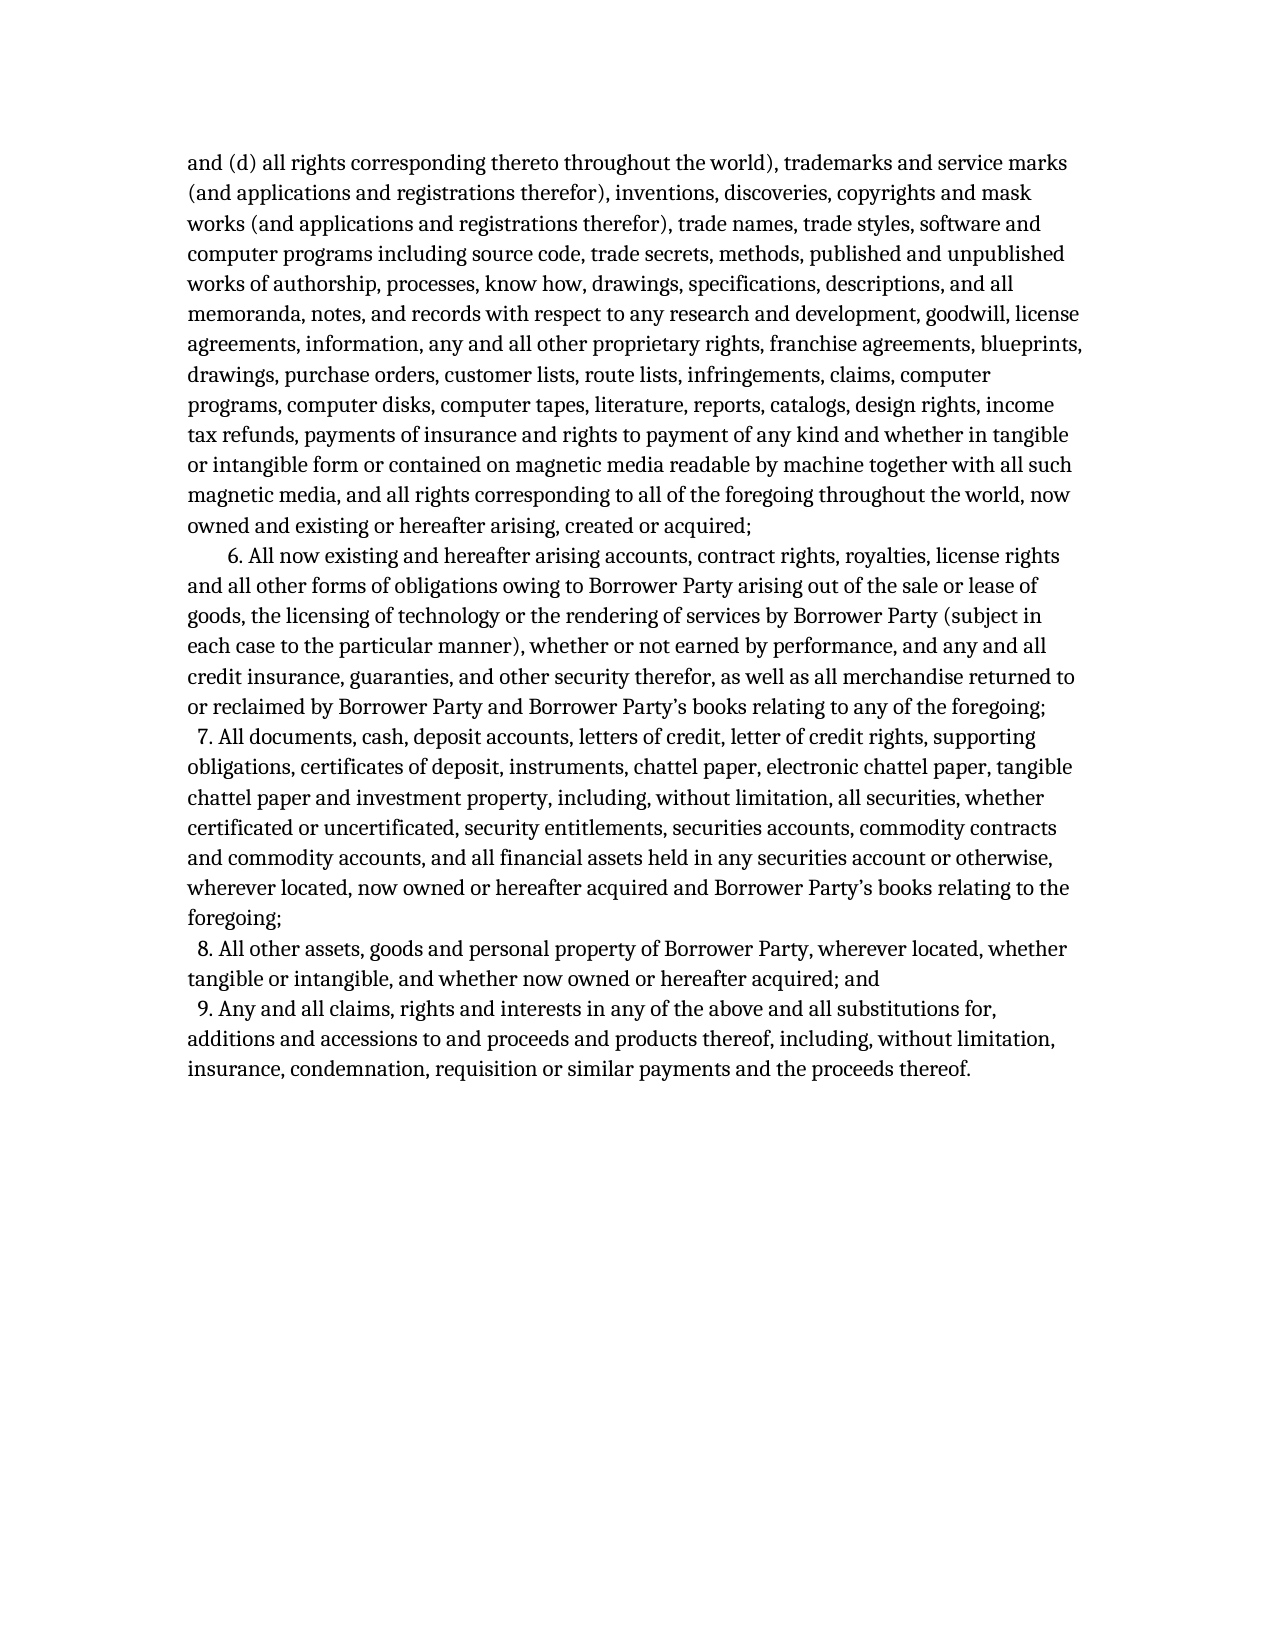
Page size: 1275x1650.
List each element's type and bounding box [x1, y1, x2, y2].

text [187, 150, 1087, 1083]
